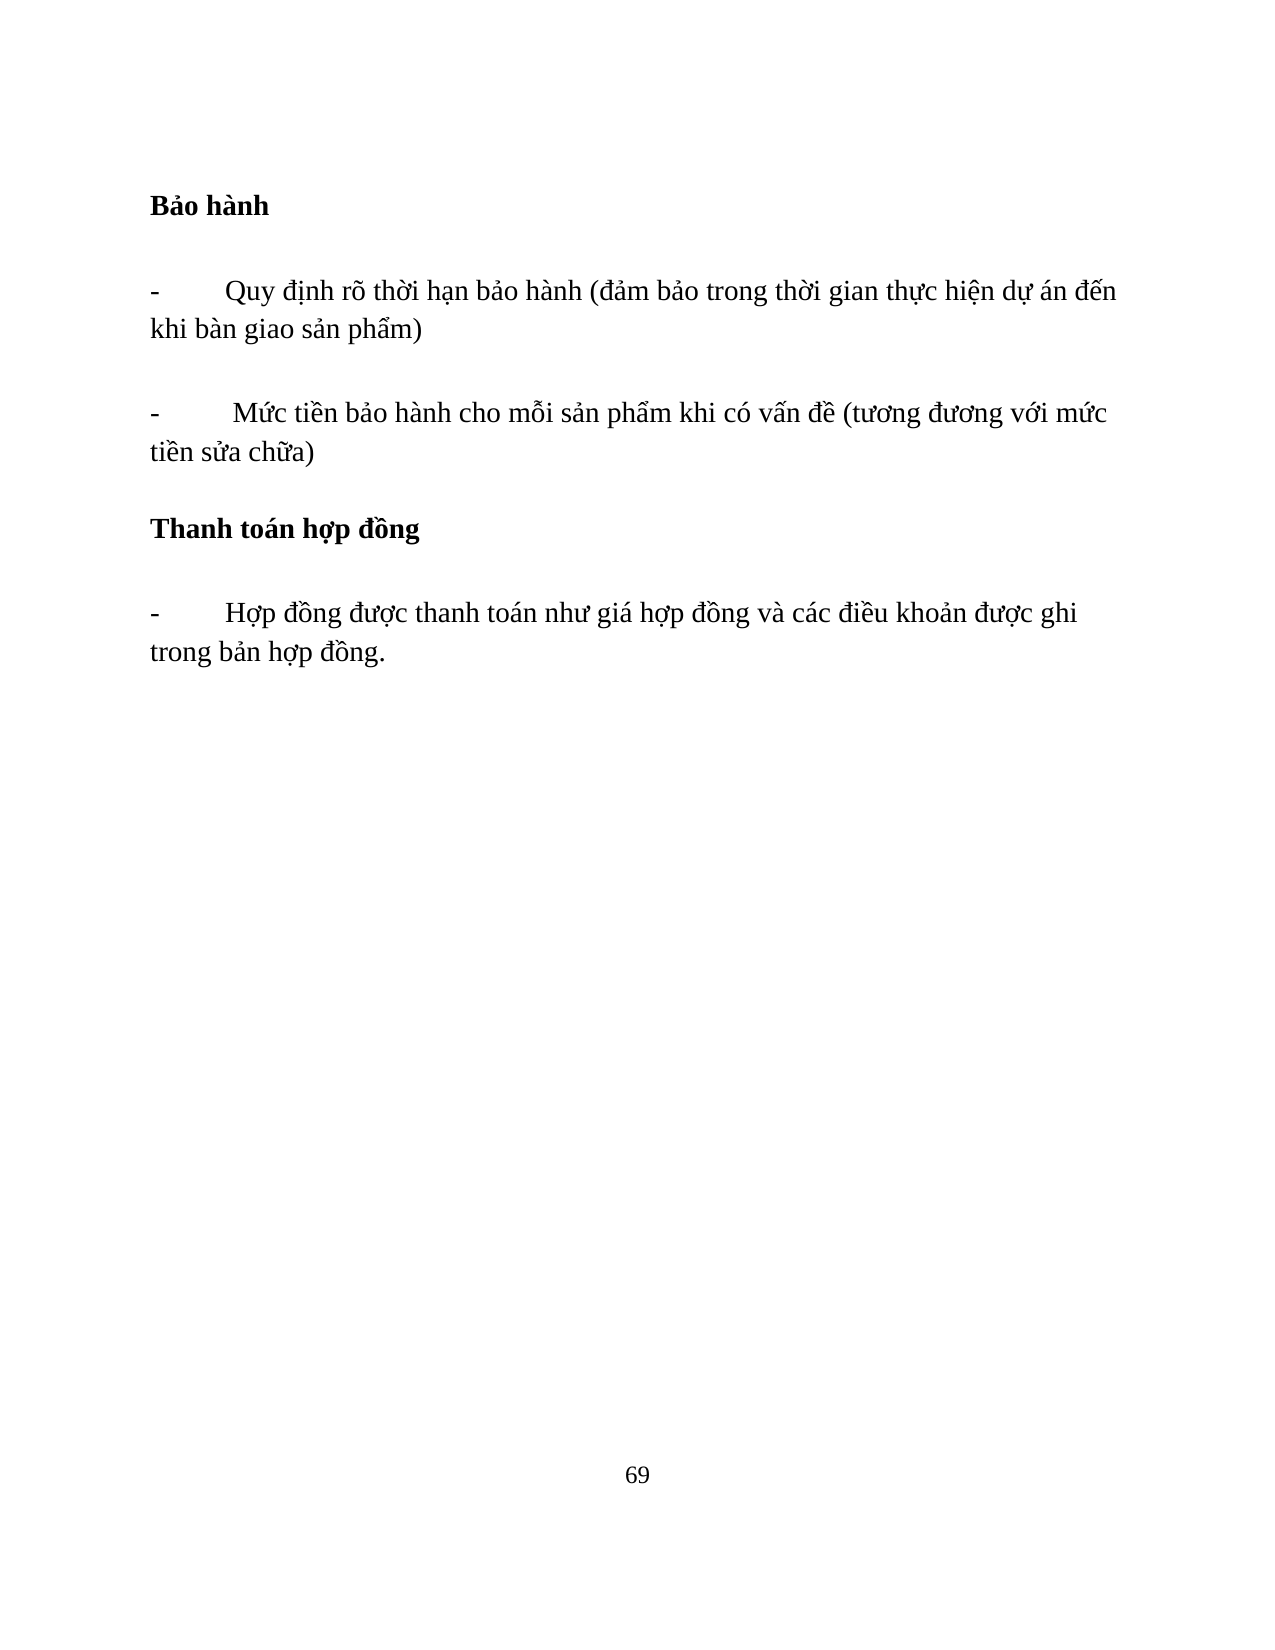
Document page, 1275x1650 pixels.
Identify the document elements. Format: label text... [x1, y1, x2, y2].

list Hợp đồng được thanh toán như giá hợp đồng và các điều khoản được ghi trong bản hợp đồng. [150, 595, 1125, 667]
list Mức tiền bảo hành cho mỗi sản phẩm khi có vấn đề (tương đương với mức tiền sửa chữa) [150, 395, 1125, 467]
text Thanh toán hợp đồng [150, 511, 1125, 544]
text Bảo hành [150, 188, 1125, 222]
list Quy định rõ thời hạn bảo hành (đảm bảo trong thời gian thực hiện dự án đến khi bàn giao sản phẩm) [150, 273, 1125, 345]
